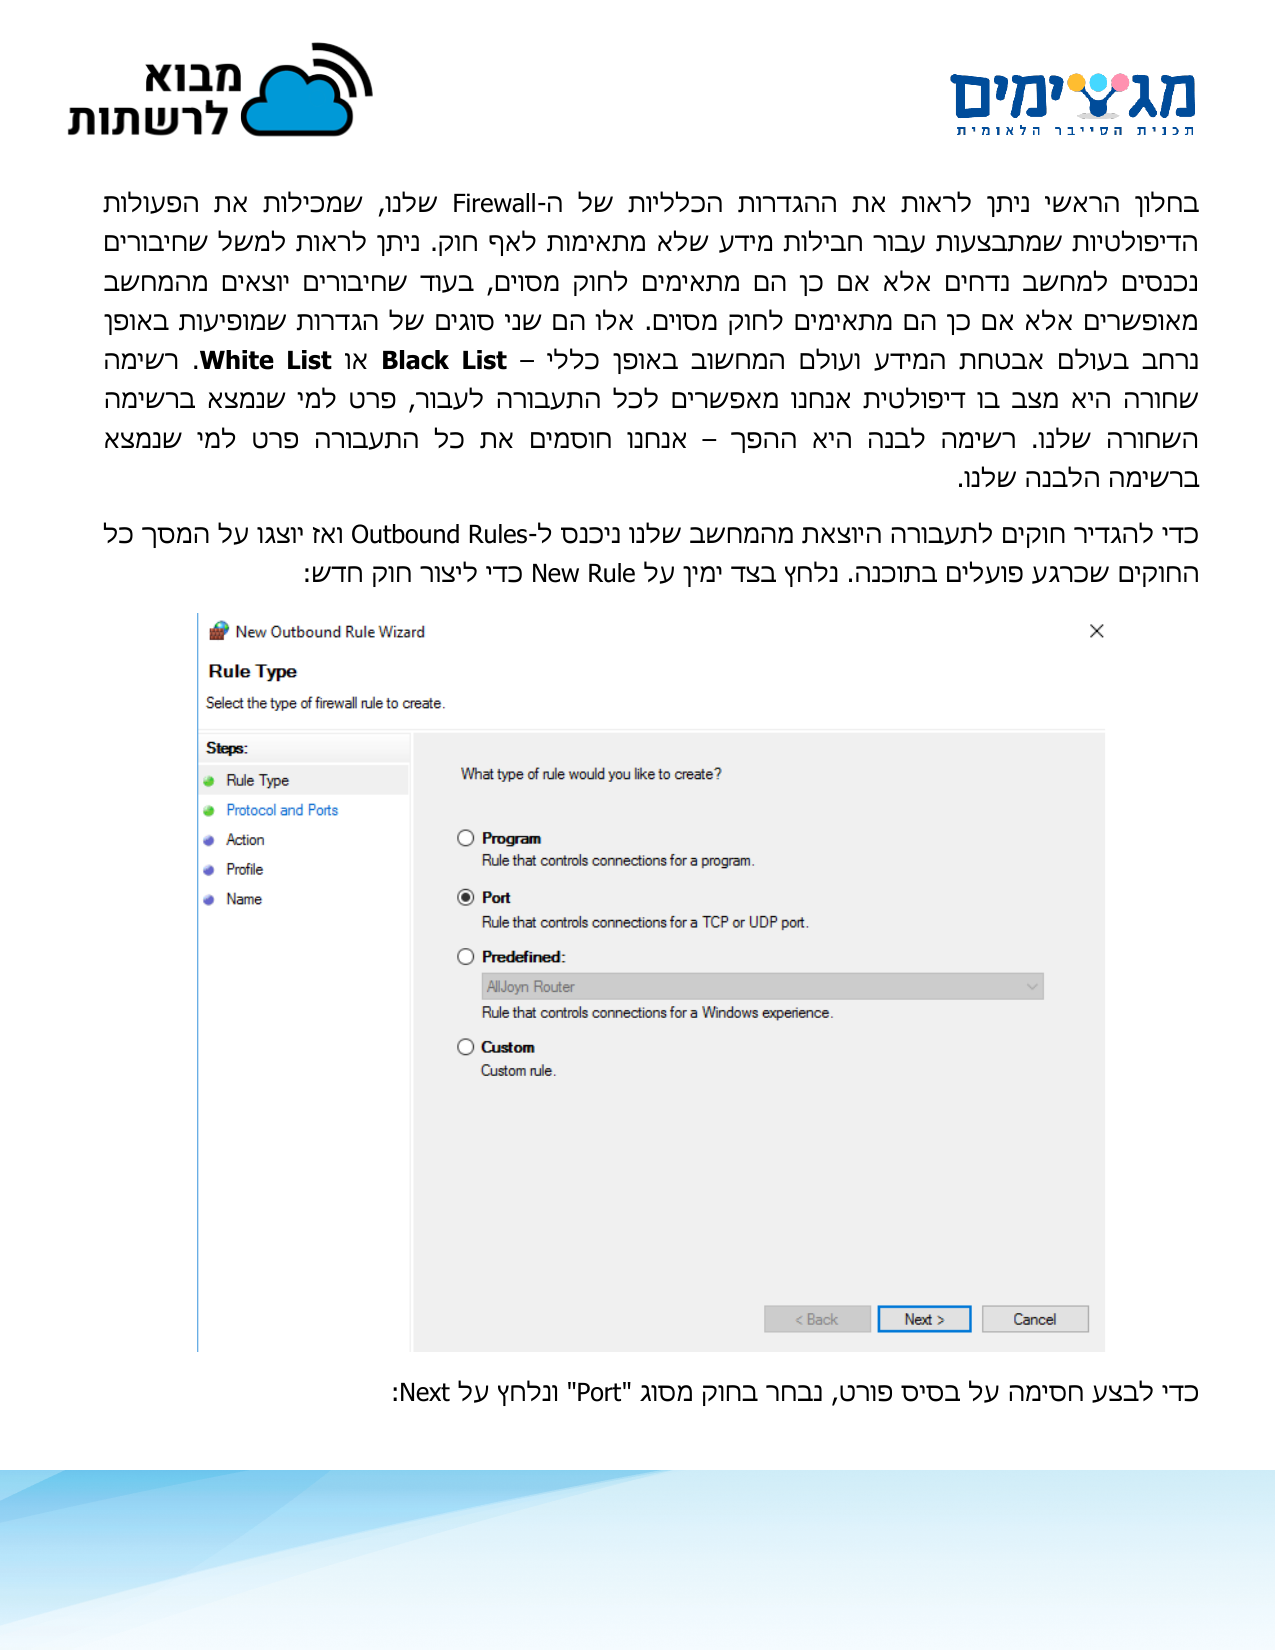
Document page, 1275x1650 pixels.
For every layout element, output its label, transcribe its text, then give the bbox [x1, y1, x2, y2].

picture [56, 39, 379, 147]
text כדי לבצע חסימה על בסיס פורט, נבחר בחוק מסוג "Port" ונלחץ על Next: [103, 1376, 1200, 1407]
picture [0, 1470, 1275, 1650]
picture [197, 613, 1106, 1352]
text בחלון הראשי ניתן לראות את ההגדרות הכלליות של ה-Firewall שלנו, שמכילות את הפעולות הדיפולטיות שמתבצעות עבור חבילות מידע שלא מתאימות לאף חוק. ניתן לראות למשל שחיבורים נכנסים למחשב נדחים אלא אם כן הם מתאימים לחוק מסוים, בעוד שחיבורים יוצאים מהמחשב מאופשרים אלא אם כן הם מתאימים לחוק מסוים. אלו הם שני סוגים של הגדרות שמופיעות באופן נרחב בעולם אבטחת המידע ועולם המחשוב באופן כללי – Black List או White List. רשימה שחורה היא מצב בו דיפולטית אנחנו מאפשרים לכל התעבורה לעבור, פרט למי שנמצא ברשימה השחורה שלנו. רשימה לבנה היא ההפך – אנחנו חוסמים את כל התעבורה פרט למי שנמצא ברשימה הלבנה שלנו. [103, 187, 1200, 493]
text כדי להגדיר חוקים לתעבורה היוצאת מהמחשב שלנו ניכנס ל-Outbound Rules ואז יוצגו על המסך כל החוקים שכרגע פועלים בתוכנה. נלחץ בצד ימין על New Rule כדי ליצור חוק חדש: [103, 518, 1200, 588]
picture [911, 36, 1234, 172]
